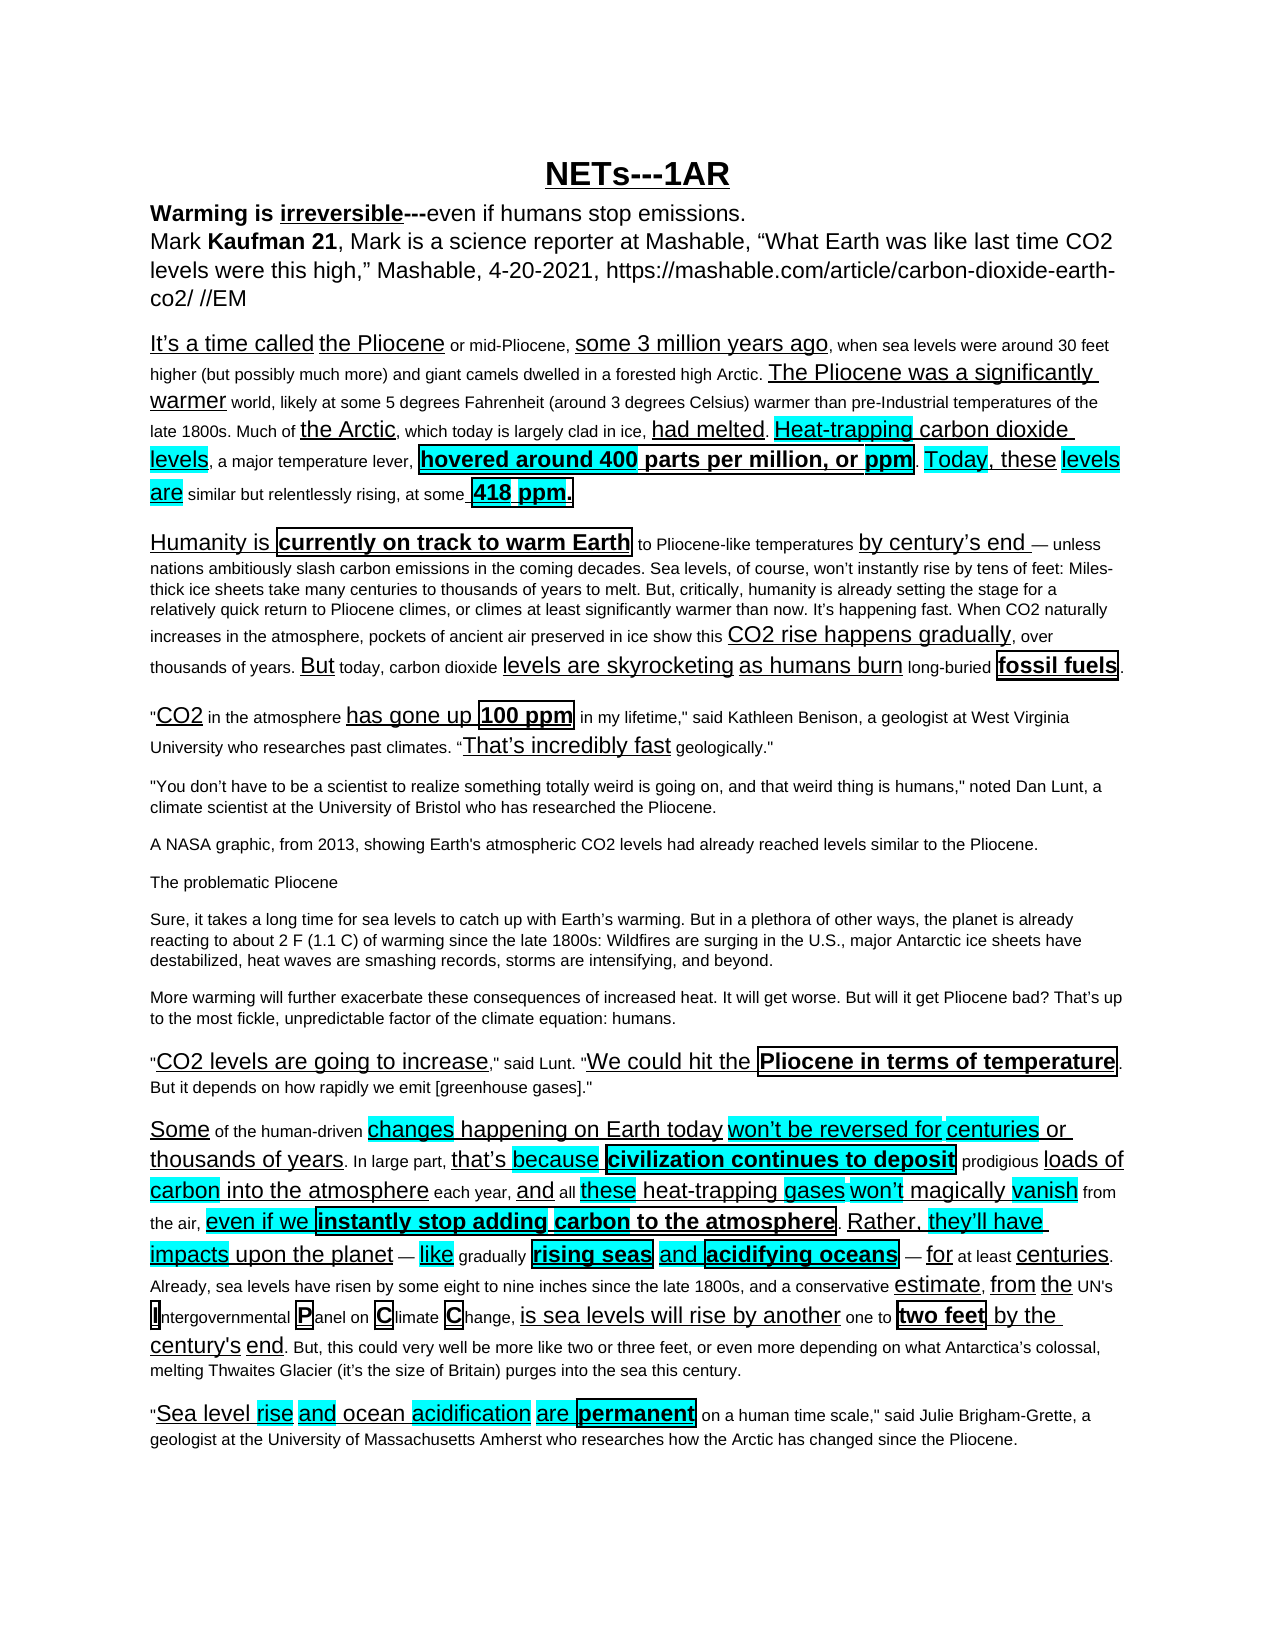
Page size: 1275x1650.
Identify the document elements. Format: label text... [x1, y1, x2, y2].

text Humanity is currently on track to warm Earth to Pliocene-like temperatures by century’s end — unless nations ambitiously slash carbon emissions in the coming decades. Sea levels, of course, won’t instantly rise by tens of feet: Miles-thick ice sheets take many centuries to thousands of years to melt. But, critically, humanity is already setting the stage for a relatively quick return to Pliocene climes, or climes at least significantly warmer than now. It’s happening fast. When CO2 naturally increases in the atmosphere, pockets of ancient air preserved in ice show this CO2 rise happens gradually, over thousands of years. But today, carbon dioxide levels are skyrocketing as humans burn long-buried fossil fuels. [150, 527, 1125, 681]
text More warming will further exacerbate these consequences of increased heat. It will get worse. But will it get Pliocene bad? That’s up to the most fickle, unpredictable factor of the climate equation: humans. [150, 988, 1125, 1028]
text "CO2 in the atmosphere has gone up 100 ppm in my lifetime," said Kathleen Benison, a geologist at West Virginia University who researches past climates. “That’s incredibly fast geologically." [150, 699, 1125, 758]
text It’s a time called the Pliocene or mid-Pliocene, some 3 million years ago, when sea levels were around 30 feet higher (but possibly much more) and giant camels dwelled in a forested high Arctic. The Pliocene was a significantly warmer world, likely at some 5 degrees Fahrenheit (around 3 degrees Celsius) warmer than pre-Industrial temperatures of the late 1800s. Much of the Arctic, which today is largely clad in ice, had melted. Heat-trapping carbon dioxide levels, a major temperature lever, hovered around 400 parts per million, or ppm. Today, these levels are similar but relentlessly rising, at some 418 ppm. [150, 330, 1125, 508]
subtitle NETs---1AR [150, 154, 1125, 193]
text Mark Kaufman 21, Mark is a science reporter at Mashable, “What Earth was like last time CO2 levels were this high,” Mashable, 4-20-2021, https://mashable.com/article/carbon-dioxide-earth-co2/ //EM [150, 228, 1125, 311]
text The problematic Pliocene [150, 872, 1125, 892]
text "You don’t have to be a scientist to realize something totally weird is going on, and that weird thing is humans," noted Dan Lunt, a climate scientist at the University of Bristol who has researched the Pliocene. [150, 777, 1125, 817]
text "Sea level rise and ocean acidification are permanent on a human time scale," said Julie Brigham-Grette, a geologist at the University of Massachusetts Amherst who researches how the Arctic has changed since the Pliocene. [150, 1398, 1125, 1449]
text Sure, it takes a long time for sea levels to catch up with Earth’s warming. But in a plethora of other ways, the planet is already reacting to about 2 F (1.1 C) of warming since the late 1800s: Wildfires are surging in the U.S., major Antarctic ice sheets have destabilized, heat waves are smashing records, storms are intensifying, and beyond. [150, 910, 1125, 970]
subtitle Warming is irreversible---even if humans stop emissions. [150, 200, 1125, 226]
text A NASA graphic, from 2013, showing Earth's atmospheric CO2 levels had already reached levels similar to the Pliocene. [150, 835, 1125, 854]
text Some of the human-driven changes happening on Earth today won’t be reversed for centuries or thousands of years. In large part, that’s because civilization continues to deposit prodigious loads of carbon into the atmosphere each year, and all these heat-trapping gases won’t magically vanish from the air, even if we instantly stop adding carbon to the atmosphere. Rather, they’ll have impacts upon the planet — like gradually rising seas and acidifying oceans — for at least centuries. Already, sea levels have risen by some eight to nine inches since the late 1800s, and a conservative estimate, from the UN's Intergovernmental Panel on Climate Change, is sea levels will rise by another one to two feet by the century's end. But, this could very well be more like two or three feet, or even more depending on what Antarctica’s colossal, melting Thwaites Glacier (it’s the size of Britain) purges into the sea this century. [150, 1116, 1125, 1379]
text "CO2 levels are going to increase," said Lunt. "We could hit the Pliocene in terms of temperature. But it depends on how rapidly we emit [greenhouse gases]." [150, 1046, 1125, 1097]
